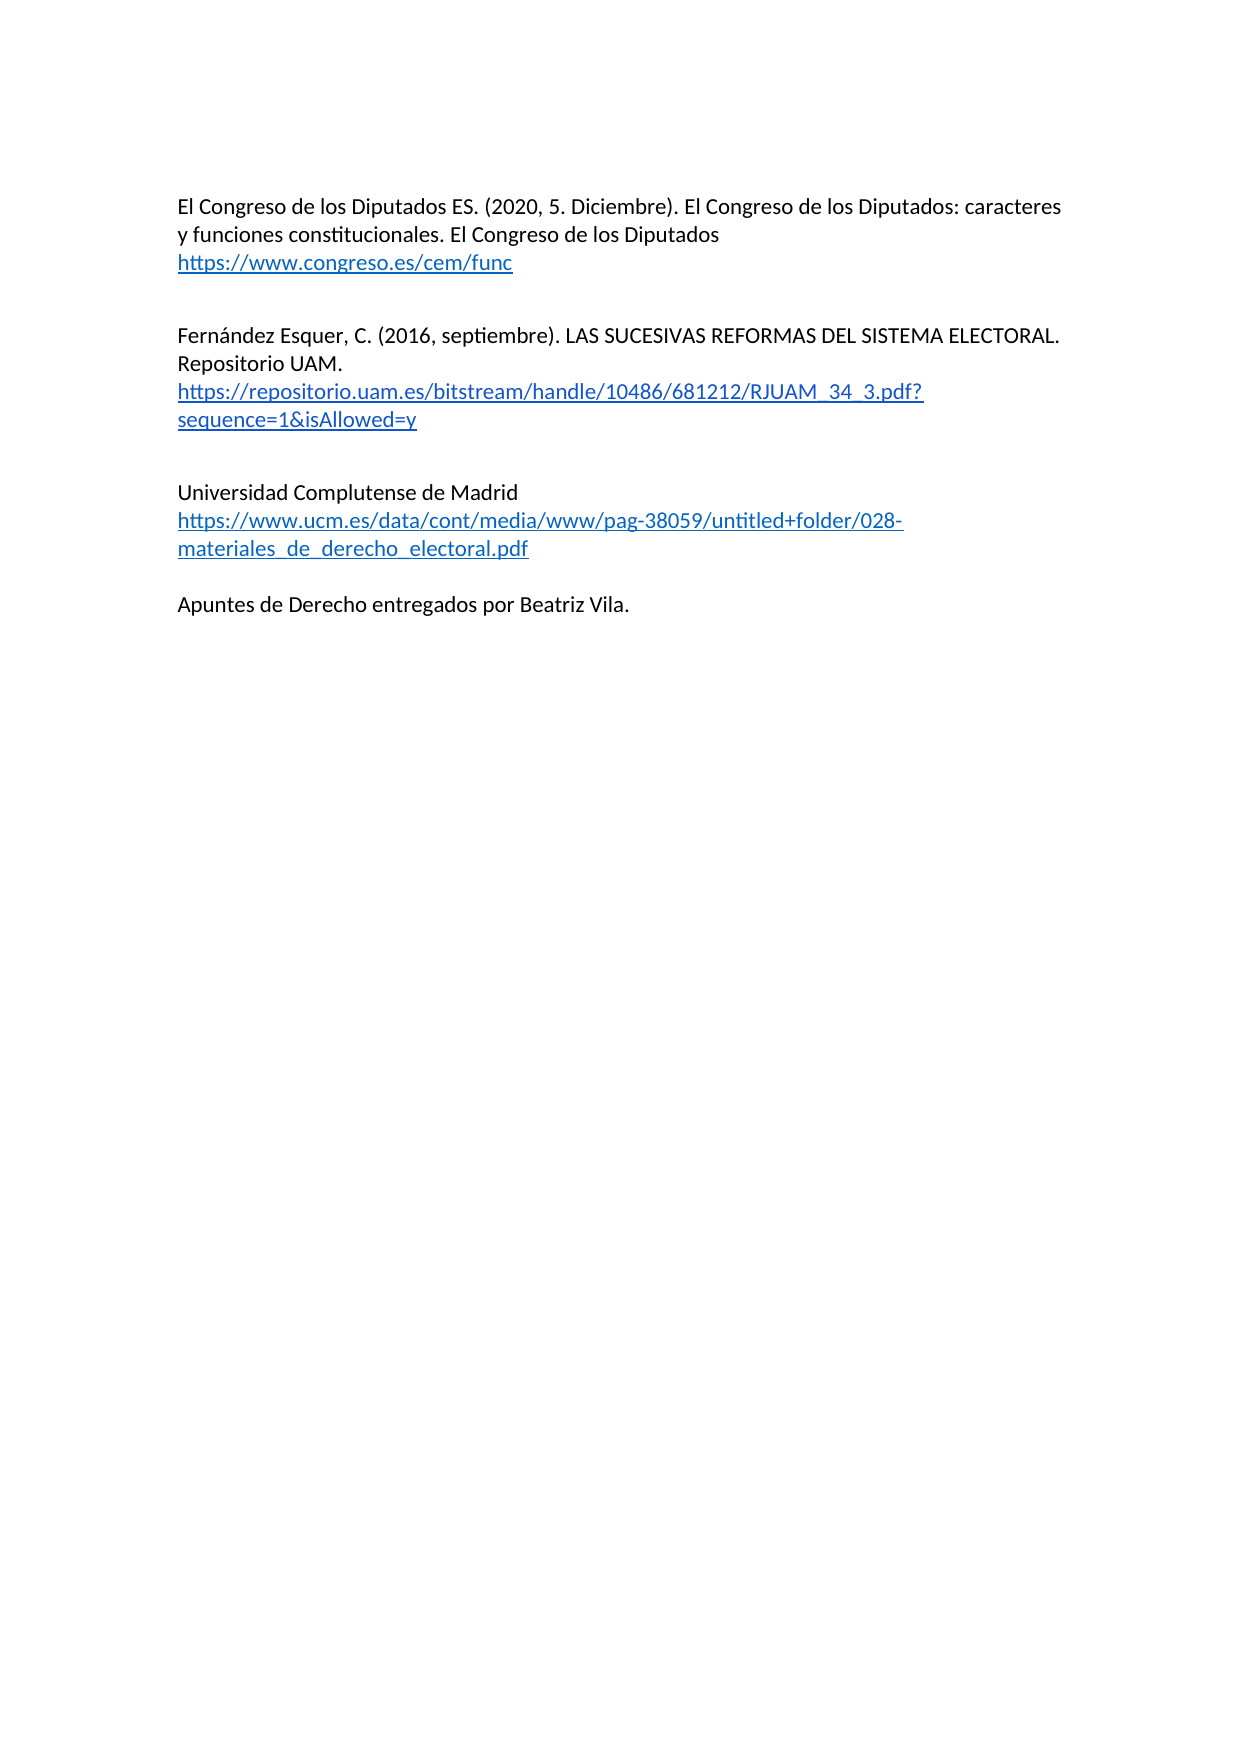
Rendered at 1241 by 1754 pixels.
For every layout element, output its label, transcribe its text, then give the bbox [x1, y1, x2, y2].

text Apuntes de Derecho entregados por Beatriz Vila. [177, 590, 1063, 618]
text https://www.congreso.es/cem/func [177, 248, 1063, 276]
text Fernández Esquer, C. (2016, septiembre). LAS SUCESIVAS REFORMAS DEL SISTEMA ELECTORAL. Repositorio UAM. https://repositorio.uam.es/bitstream/handle/10486/681212/RJUAM_34_3.pdf?sequence=1&isAllowed=y [177, 321, 1063, 433]
text https://www.ucm.es/data/cont/media/www/pag-38059/untitled+folder/028-materiales_de_derecho_electoral.pdf [177, 506, 1063, 562]
text Universidad Complutense de Madrid [177, 478, 1063, 506]
text El Congreso de los Diputados ES. (2020, 5. Diciembre). El Congreso de los Diputados: caracteres y funciones constitucionales. El Congreso de los Diputados [177, 192, 1063, 248]
